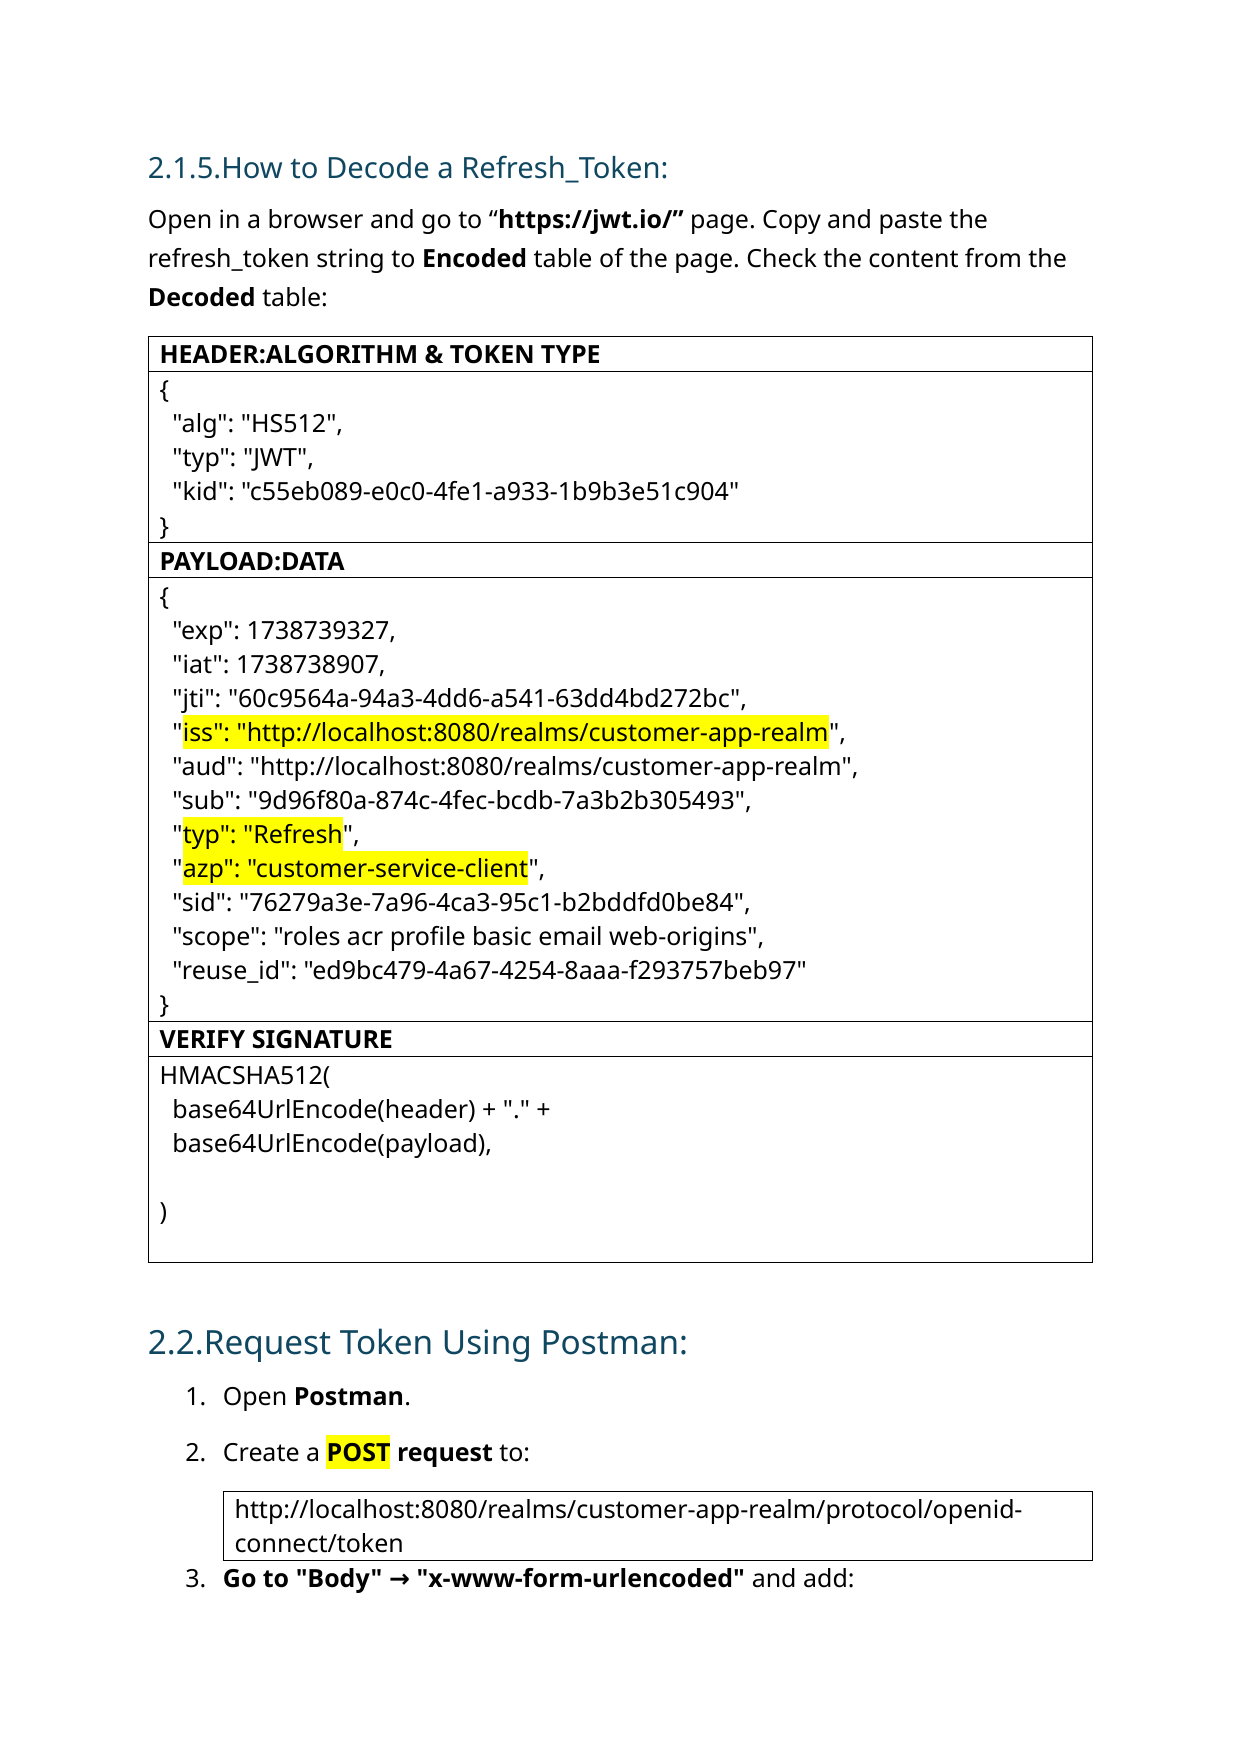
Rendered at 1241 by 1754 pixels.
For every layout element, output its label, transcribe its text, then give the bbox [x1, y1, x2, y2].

subtitle 2.2.Request Token Using Postman: [148, 1318, 1093, 1364]
table_header http://localhost:8080/realms/customer-app-realm/protocol/openid-connect/token [224, 1492, 1092, 1560]
table_cell VERIFY SIGNATURE [149, 1022, 1092, 1056]
subtitle 2.1.5.How to Decode a Refresh_Token: [148, 148, 1093, 187]
text Open in a browser and go to “https://jwt.io/” page. Copy and paste the refresh_token string to Encoded table of the page. Check the content from the Decoded table: [148, 202, 1093, 314]
list Open Postman. [185, 1379, 1093, 1413]
table_cell { "exp": 1738739327, "iat": 1738738907, "jti": "60c9564a-94a3-4dd6-a541-63dd4bd272bc", "iss": "http://localhost:8080/realms/customer-app-realm", "aud": "http://localhost:8080/realms/customer-app-realm", "sub": "9d96f80a-874c-4fec-bcdb-7a3b2b305493", "typ": "Refresh", "azp": "customer-service-client", "sid": "76279a3e-7a96-4ca3-95c1-b2bddfd0be84", "scope": "roles acr profile basic email web-origins", "reuse_id": "ed9bc479-4a67-4254-8aaa-f293757beb97" } [149, 578, 1092, 1021]
table_cell { "alg": "HS512", "typ": "JWT", "kid": "c55eb089-e0c0-4fe1-a933-1b9b3e51c904" } [149, 372, 1092, 542]
list Go to "Body" → "x-www-form-urlencoded" and add: [185, 1561, 1093, 1595]
table_header HEADER:ALGORITHM & TOKEN TYPE [149, 337, 1092, 371]
table_cell HMACSHA512( base64UrlEncode(header) + "." + base64UrlEncode(payload), ) [149, 1057, 1092, 1262]
list Create a POST request to: [185, 1435, 326, 1469]
table_cell PAYLOAD:DATA [149, 543, 1092, 577]
list Create a POST request to: [390, 1435, 1093, 1469]
